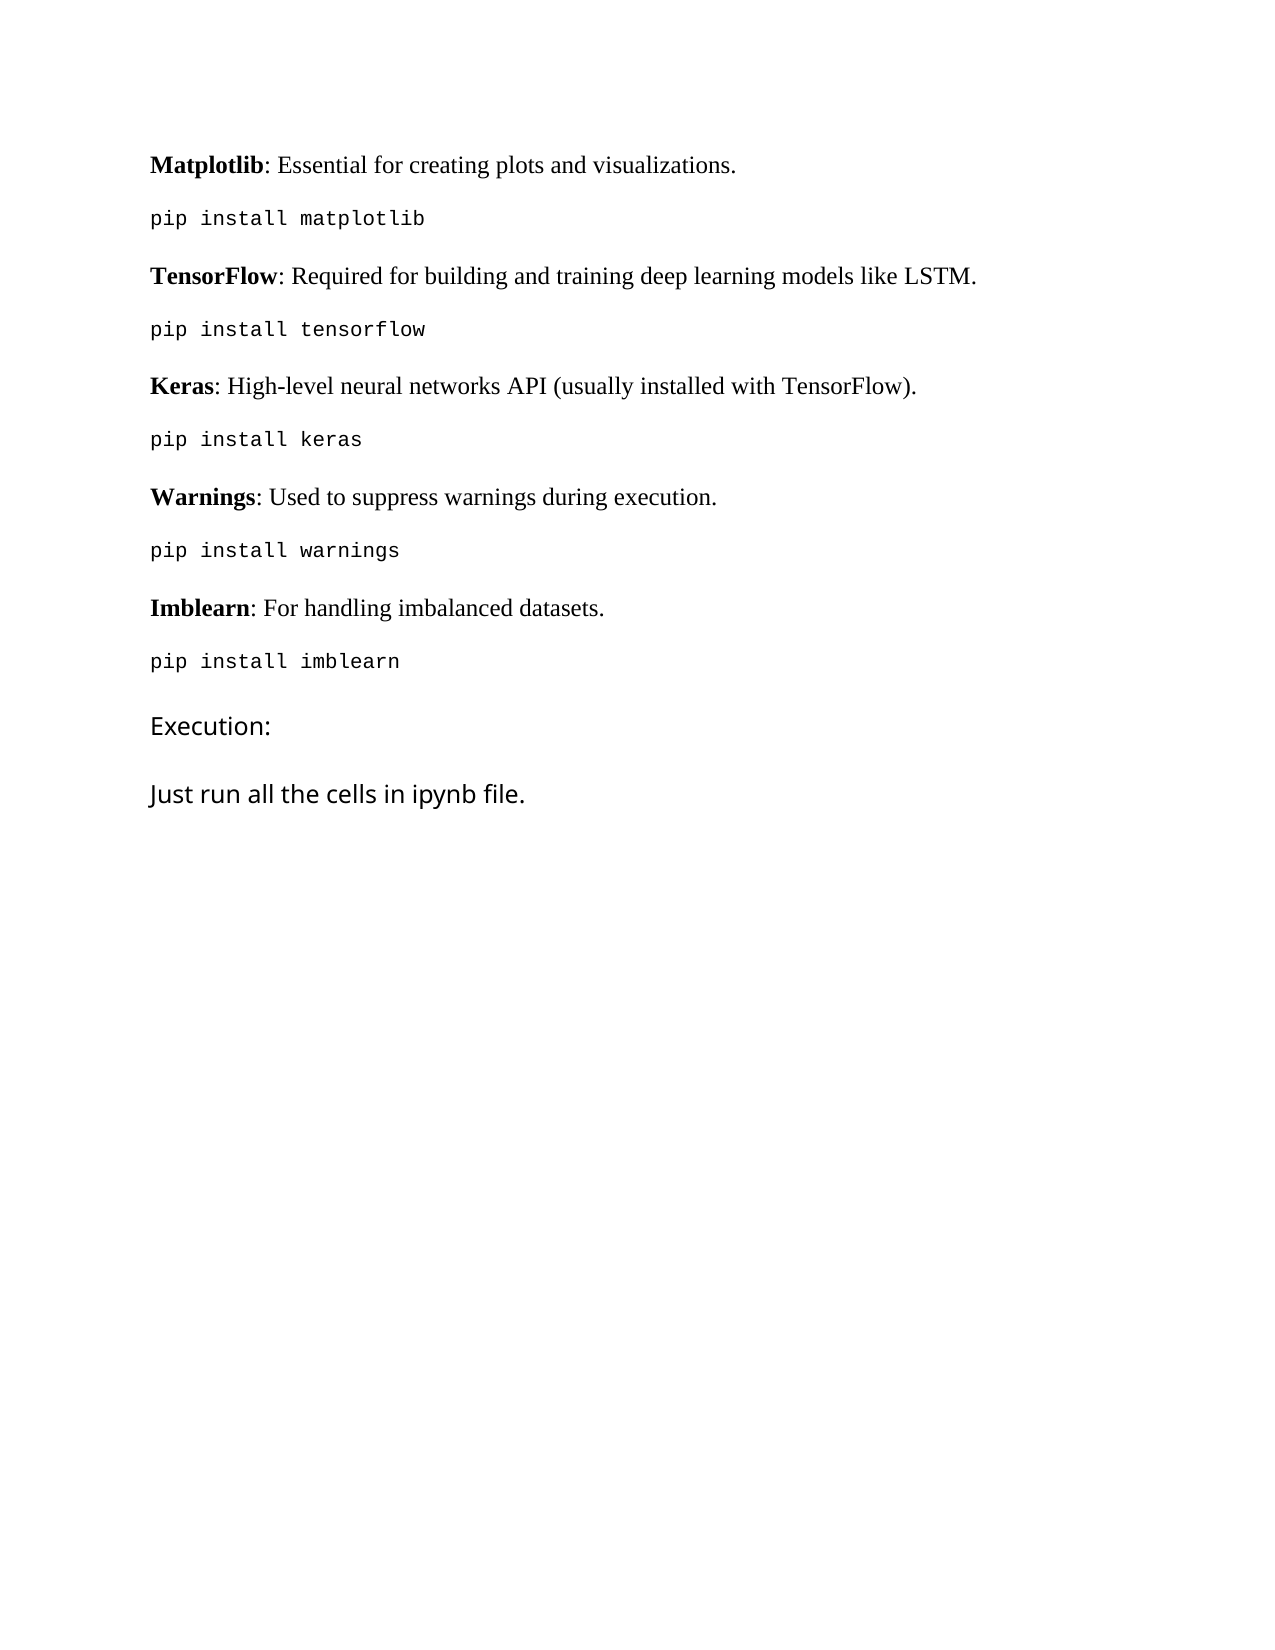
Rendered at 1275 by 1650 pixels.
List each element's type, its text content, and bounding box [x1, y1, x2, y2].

text Imblearn: For handling imbalanced datasets. [150, 593, 1125, 622]
text TensorFlow: Required for building and training deep learning models like LSTM. [150, 261, 1125, 289]
text pip install keras [150, 429, 1125, 453]
text Warnings: Used to suppress warnings during execution. [150, 482, 1125, 511]
text Keras: High-level neural networks API (usually installed with TensorFlow). [150, 371, 1125, 400]
text pip install matplotlib [150, 208, 1125, 232]
text Execution: [150, 708, 1125, 743]
text pip install imblearn [150, 651, 1125, 674]
text Matplotlib: Essential for creating plots and visualizations. [150, 150, 1125, 179]
text pip install warnings [150, 540, 1125, 564]
text Just run all the cells in ipynb file. [150, 777, 1125, 811]
text pip install tensorflow [150, 319, 1125, 342]
